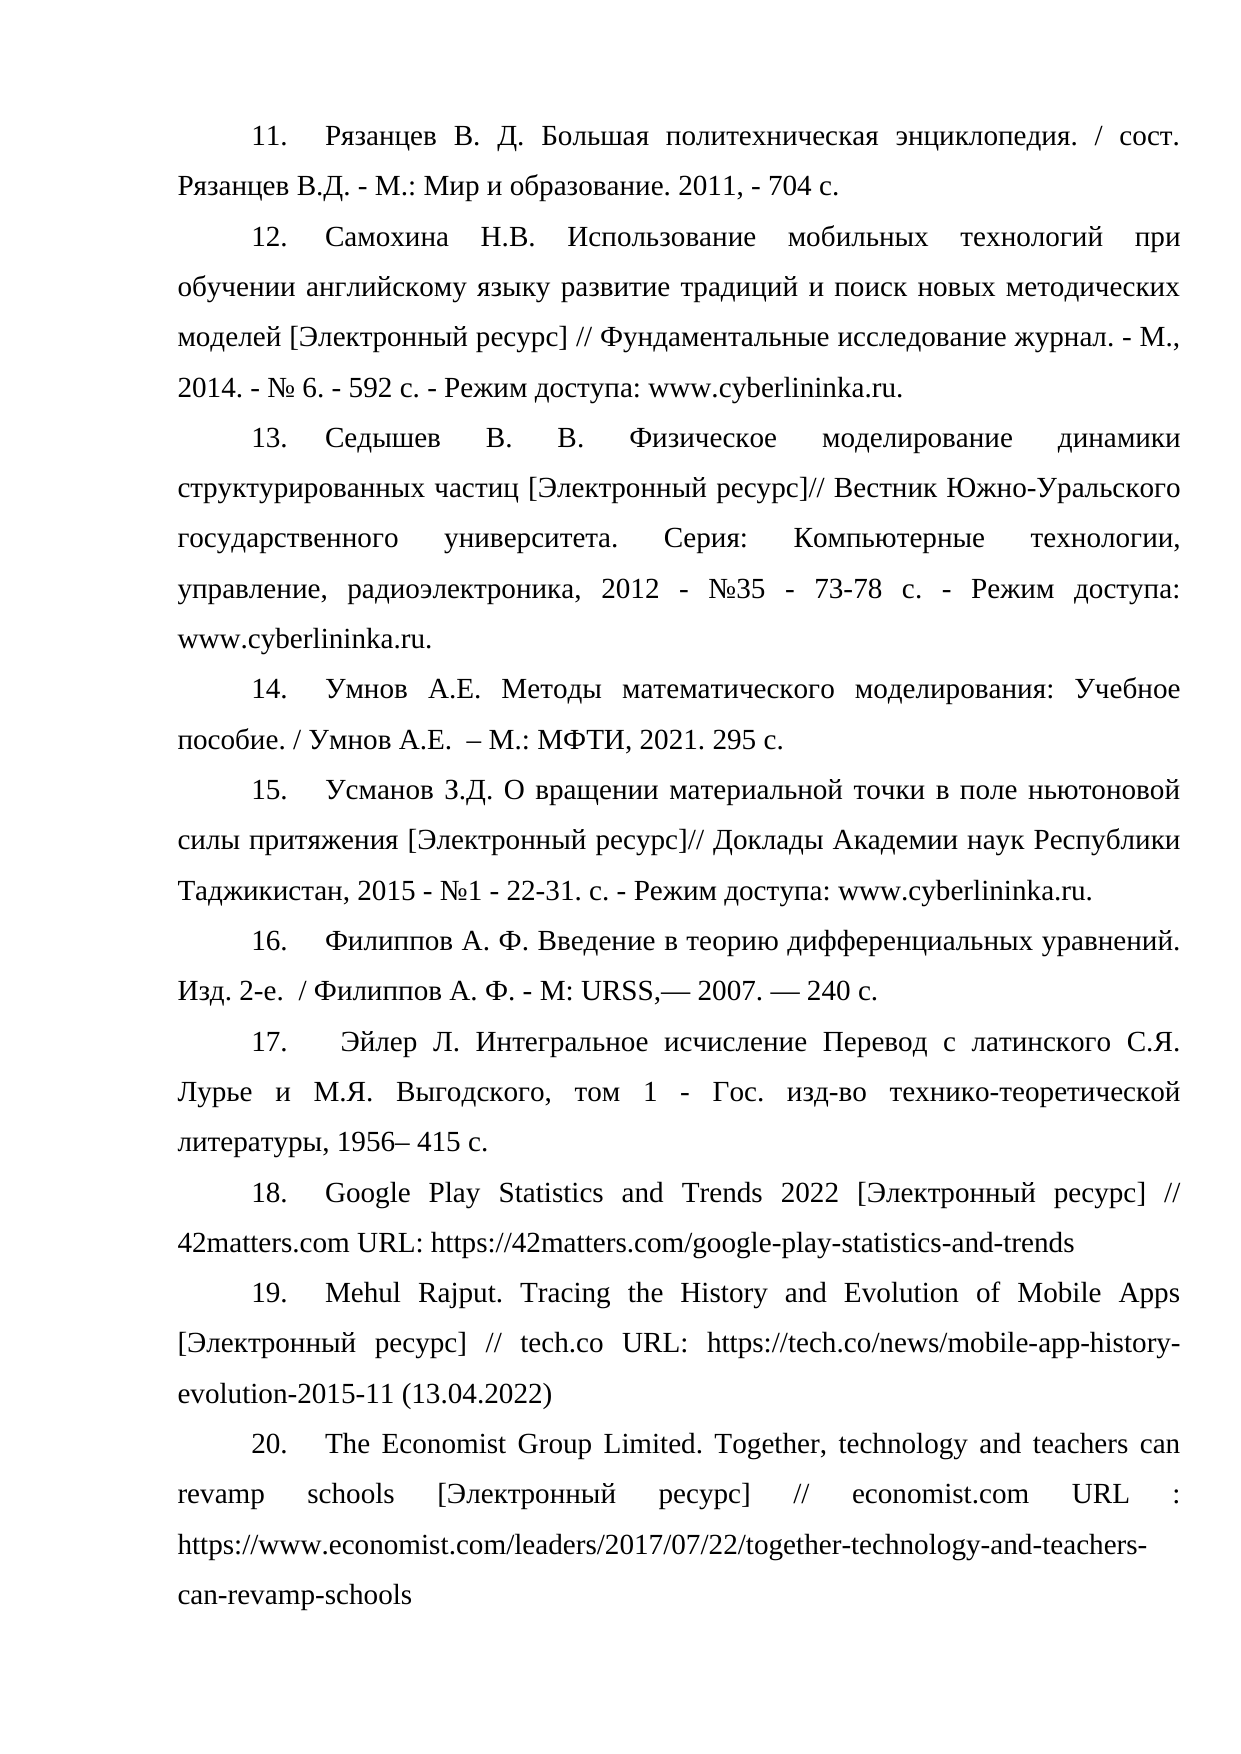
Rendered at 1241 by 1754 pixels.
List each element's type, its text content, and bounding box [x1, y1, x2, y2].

list Самохина Н.В. Использование мобильных технологий при обучении английскому языку развитие традиций и поиск новых методических моделей [Электронный ресурс] // Фундаментальные исследование журнал. - М., 2014. - № 6. - 592 с. - Режим доступа: www.cyberlininka.ru. [177, 219, 1181, 403]
list Рязанцев В. Д. Большая политехническая энциклопедия. / сост. Рязанцев В.Д. - М.: Мир и образование. 2011, - 704 c. [177, 118, 1181, 202]
list Усманов З.Д. О вращении материальной точки в поле ньютоновой силы притяжения [Электронный ресурс]// Доклады Академии наук Республики Таджикистан, 2015 - №1 - 22-31. с. - Режим доступа: www.cyberlininka.ru. [177, 772, 1181, 906]
list Филиппов А. Ф. Введение в теорию дифференциальных уравнений. Изд. 2-е. / Филиппов А. Ф. - М: URSS,— 2007. — 240 с. [177, 923, 1181, 1007]
list Седышев В. В. Физическое моделирование динамики структурированных частиц [Электронный ресурс]// Вестник Южно-Уральского государственного университета. Серия: Компьютерные технологии, управление, радиоэлектроника, 2012 - №35 - 73-78 с. - Режим доступа: www.cyberlininka.ru. [177, 420, 1181, 655]
list The Economist Group Limited. Together, technology and teachers can revamp schools [Электронный ресурс] // economist.com URL : https://www.economist.com/leaders/2017/07/22/together-technology-and-teachers-can-revamp-schools [177, 1426, 1181, 1611]
list Google Play Statistics and Trends 2022 [Электронный ресурс] // 42matters.com URL: https://42matters.com/google-play-statistics-and-trends [177, 1175, 1181, 1258]
list Эйлер Л. Интегральное исчисление Перевод с латинского С.Я. Лурье и М.Я. Выгодского, том 1 - Гос. изд-во технико-теоретической литературы, 1956– 415 с. [177, 1024, 1181, 1158]
list Mehul Rajput. Tracing the History and Evolution of Mobile Apps [Электронный ресурс] // tech.co URL: https://tech.co/news/mobile-app-history-evolution-2015-11 (13.04.2022) [177, 1275, 1181, 1409]
list Умнов А.Е. Методы математического моделирования: Учебное пособие. / Умнов А.Е. – М.: МФТИ, 2021. 295 с. [177, 672, 1181, 755]
